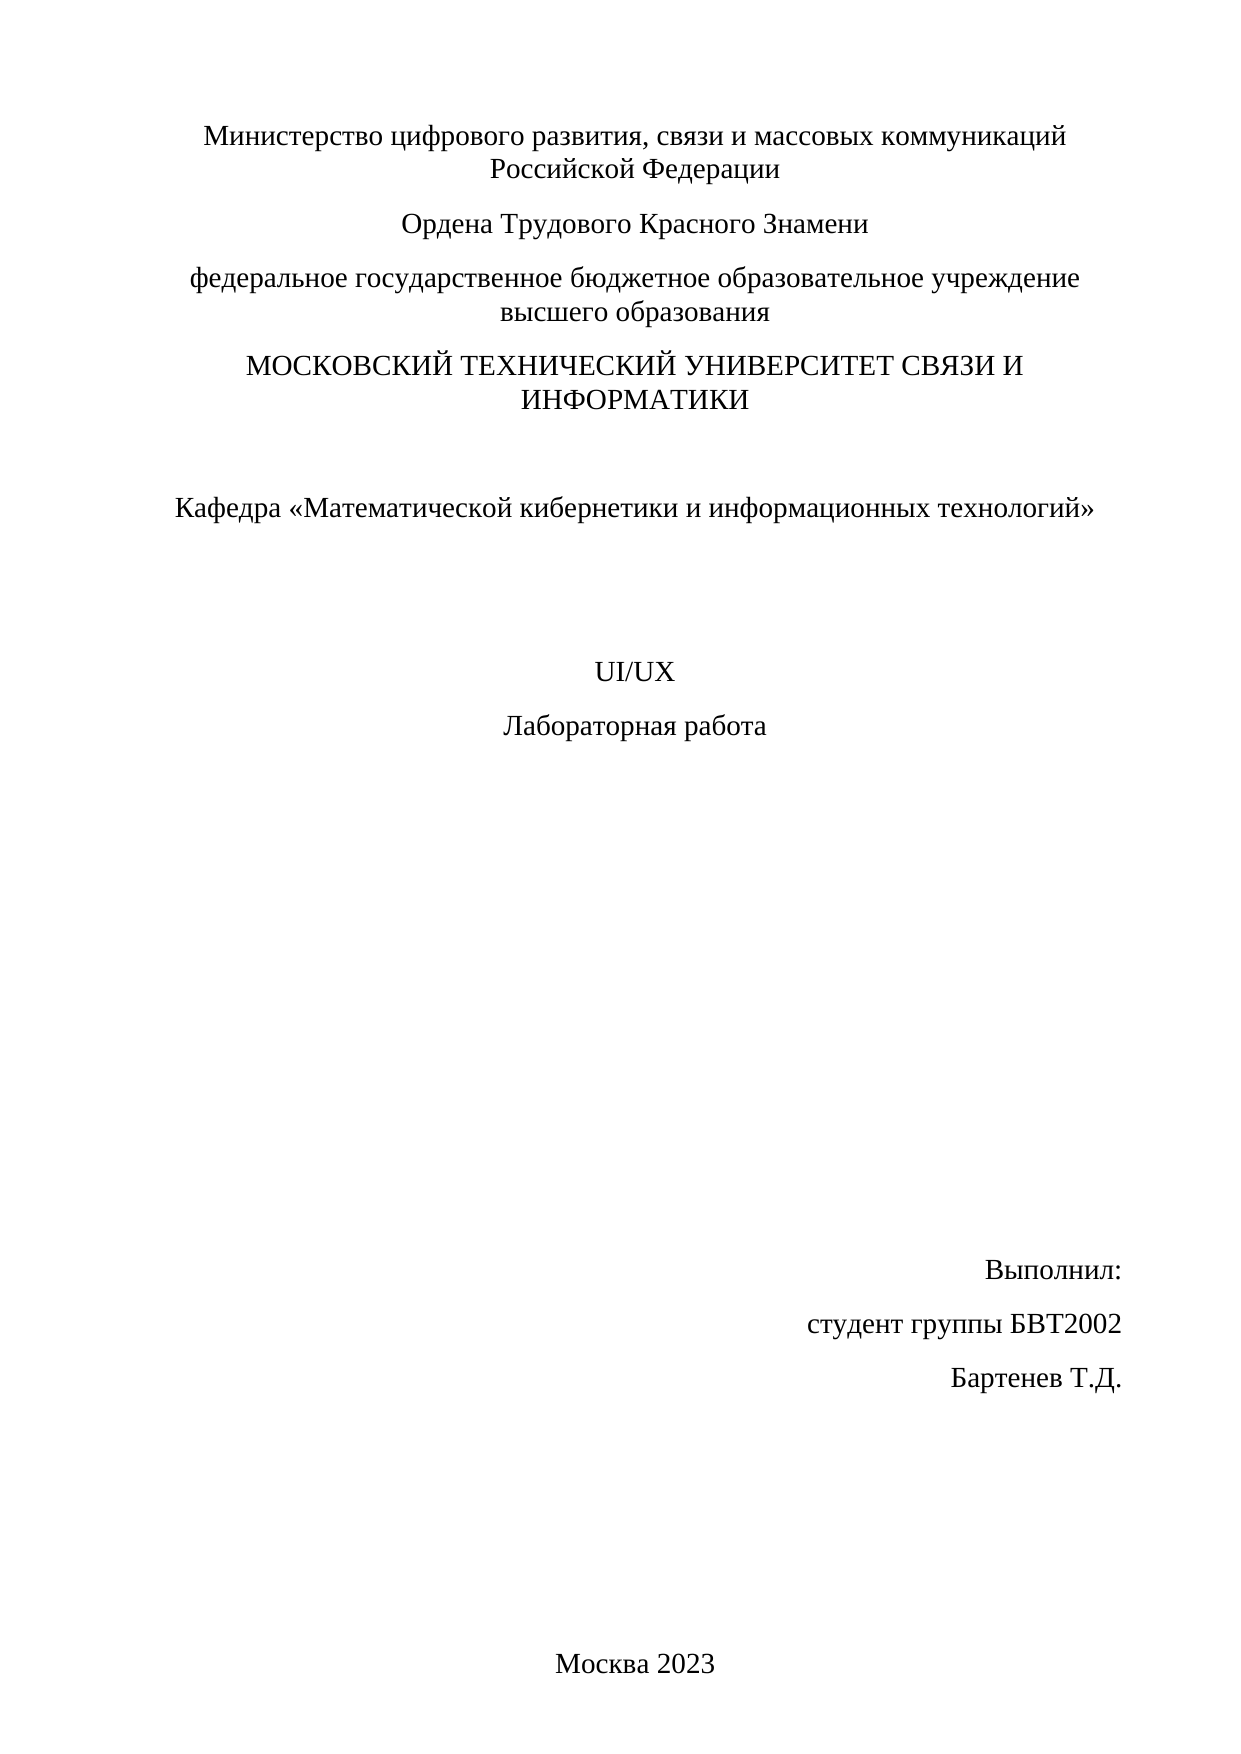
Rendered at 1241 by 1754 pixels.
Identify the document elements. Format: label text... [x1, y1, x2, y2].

text Министерство цифрового развития, связи и массовых коммуникаций Российской Федерации [148, 118, 1122, 185]
text Ордена Трудового Красного Знамени [148, 206, 1122, 239]
text студент группы БВТ2002 [148, 1306, 1122, 1340]
text федеральное государственное бюджетное образовательное учреждение высшего образования [148, 260, 1122, 327]
text МОСКОВСКИЙ ТЕХНИЧЕСКИЙ УНИВЕРСИТЕТ СВЯЗИ И ИНФОРМАТИКИ [148, 348, 1122, 415]
text Лабораторная работа [148, 708, 1122, 742]
text Кафедра «Математической кибернетики и информационных технологий» [148, 491, 1122, 524]
text Выполнил: [148, 1252, 1122, 1285]
text UI/UX [148, 654, 1122, 687]
text Бартенев Т.Д. [148, 1361, 1122, 1394]
